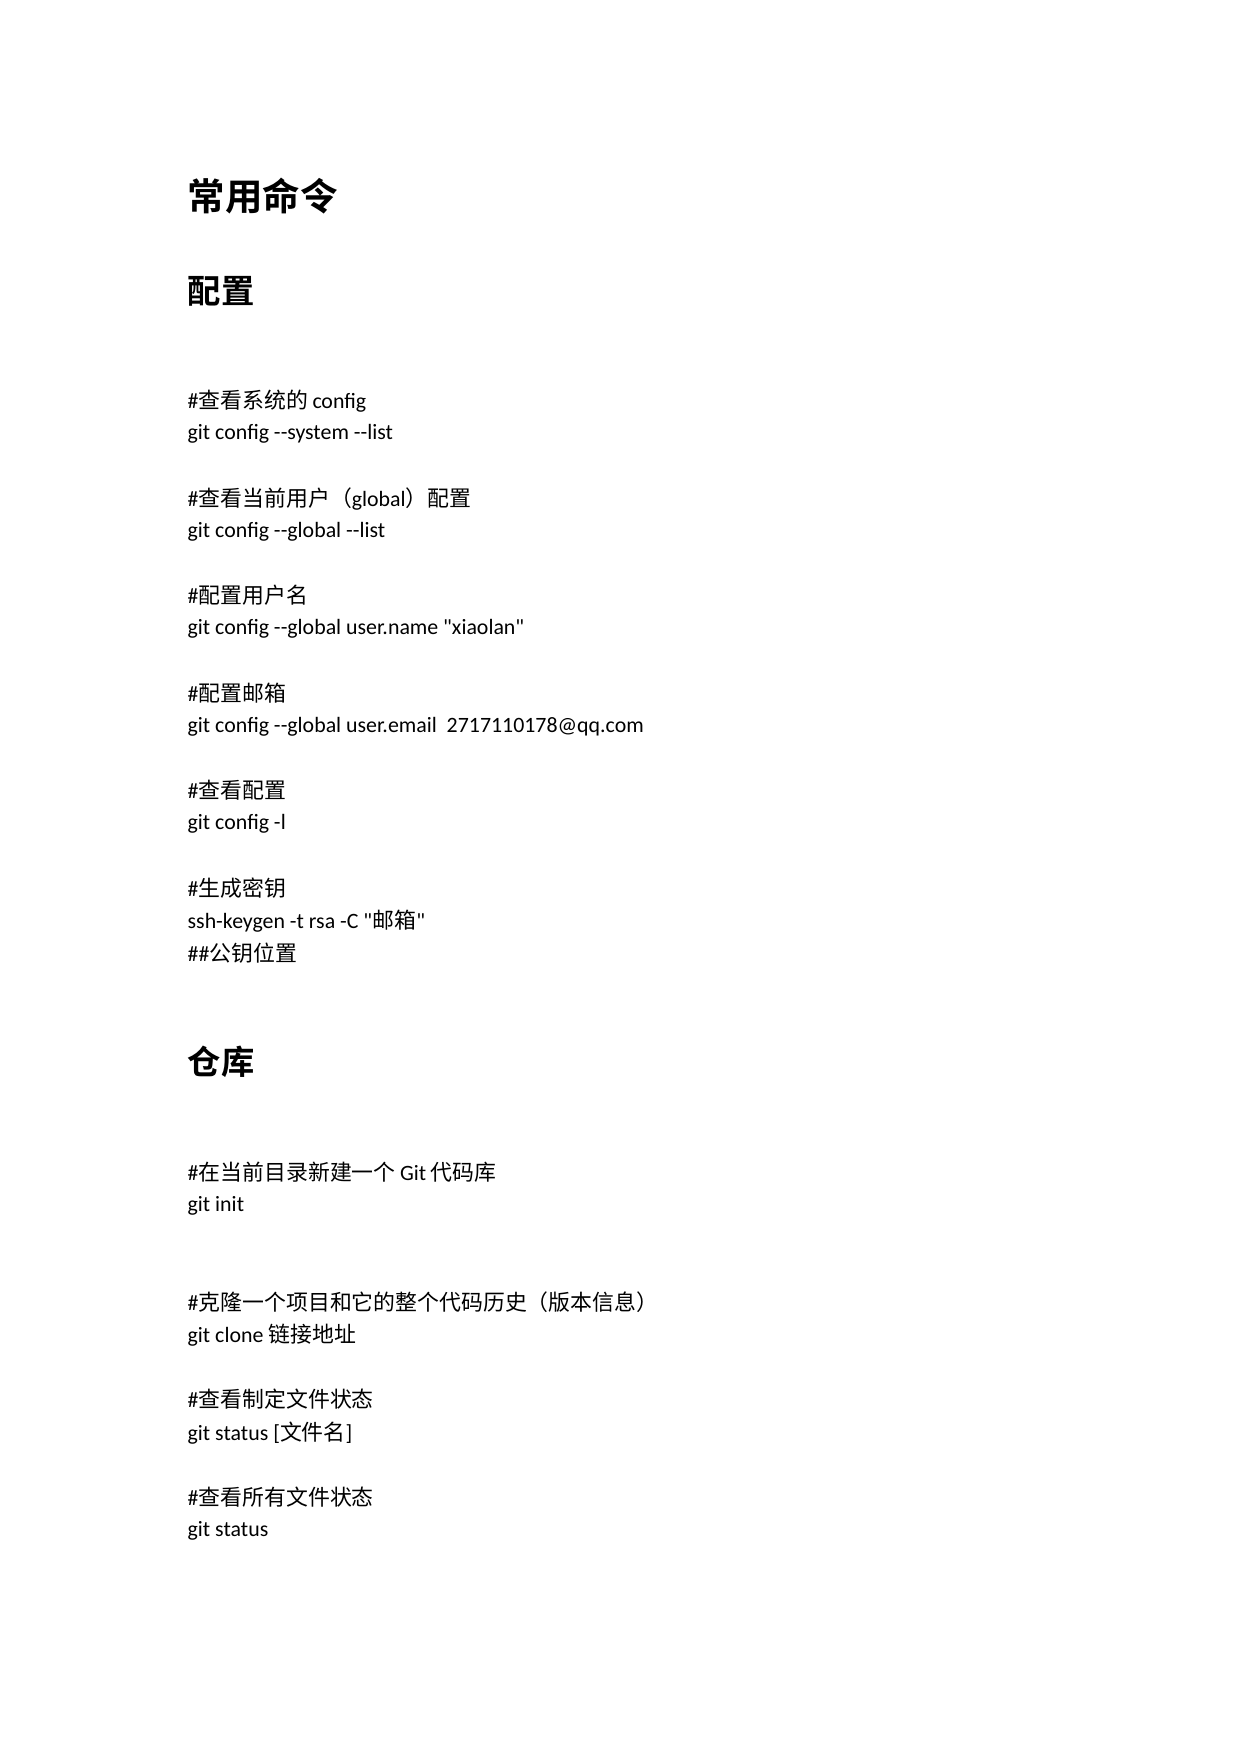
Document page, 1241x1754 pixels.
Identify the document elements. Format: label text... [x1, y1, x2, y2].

text git init [187, 1187, 1053, 1219]
text git config -l [187, 805, 1053, 838]
text #配置用户名 [187, 578, 1053, 610]
text #查看系统的config [187, 383, 1053, 415]
text git status [文件名] [187, 1414, 1053, 1447]
text #查看配置 [187, 773, 1053, 805]
text git config --global user.email 2717110178@qq.com [187, 708, 1053, 740]
text #在当前目录新建一个Git代码库 [187, 1154, 1053, 1187]
text git clone 链接地址 [187, 1317, 1053, 1349]
text #配置邮箱 [187, 675, 1053, 708]
text #查看制定文件状态 [187, 1382, 1053, 1414]
subtitle 配置 [187, 256, 1053, 321]
text #生成密钥 [187, 870, 1053, 903]
subtitle 仓库 [187, 1027, 1053, 1092]
text #克隆一个项目和它的整个代码历史（版本信息） [187, 1284, 1053, 1317]
text git status [187, 1512, 1053, 1544]
text #查看当前用户（global）配置 [187, 480, 1053, 513]
subtitle 常用命令 [187, 162, 1053, 227]
text git config --global --list [187, 513, 1053, 545]
text ssh-keygen -t rsa -C "邮箱" [187, 903, 1053, 935]
text git config --global user.name "xiaolan" [187, 610, 1053, 643]
text #查看所有文件状态 [187, 1479, 1053, 1512]
text ##公钥位置 [187, 935, 1053, 968]
text git config --system --list [187, 415, 1053, 448]
